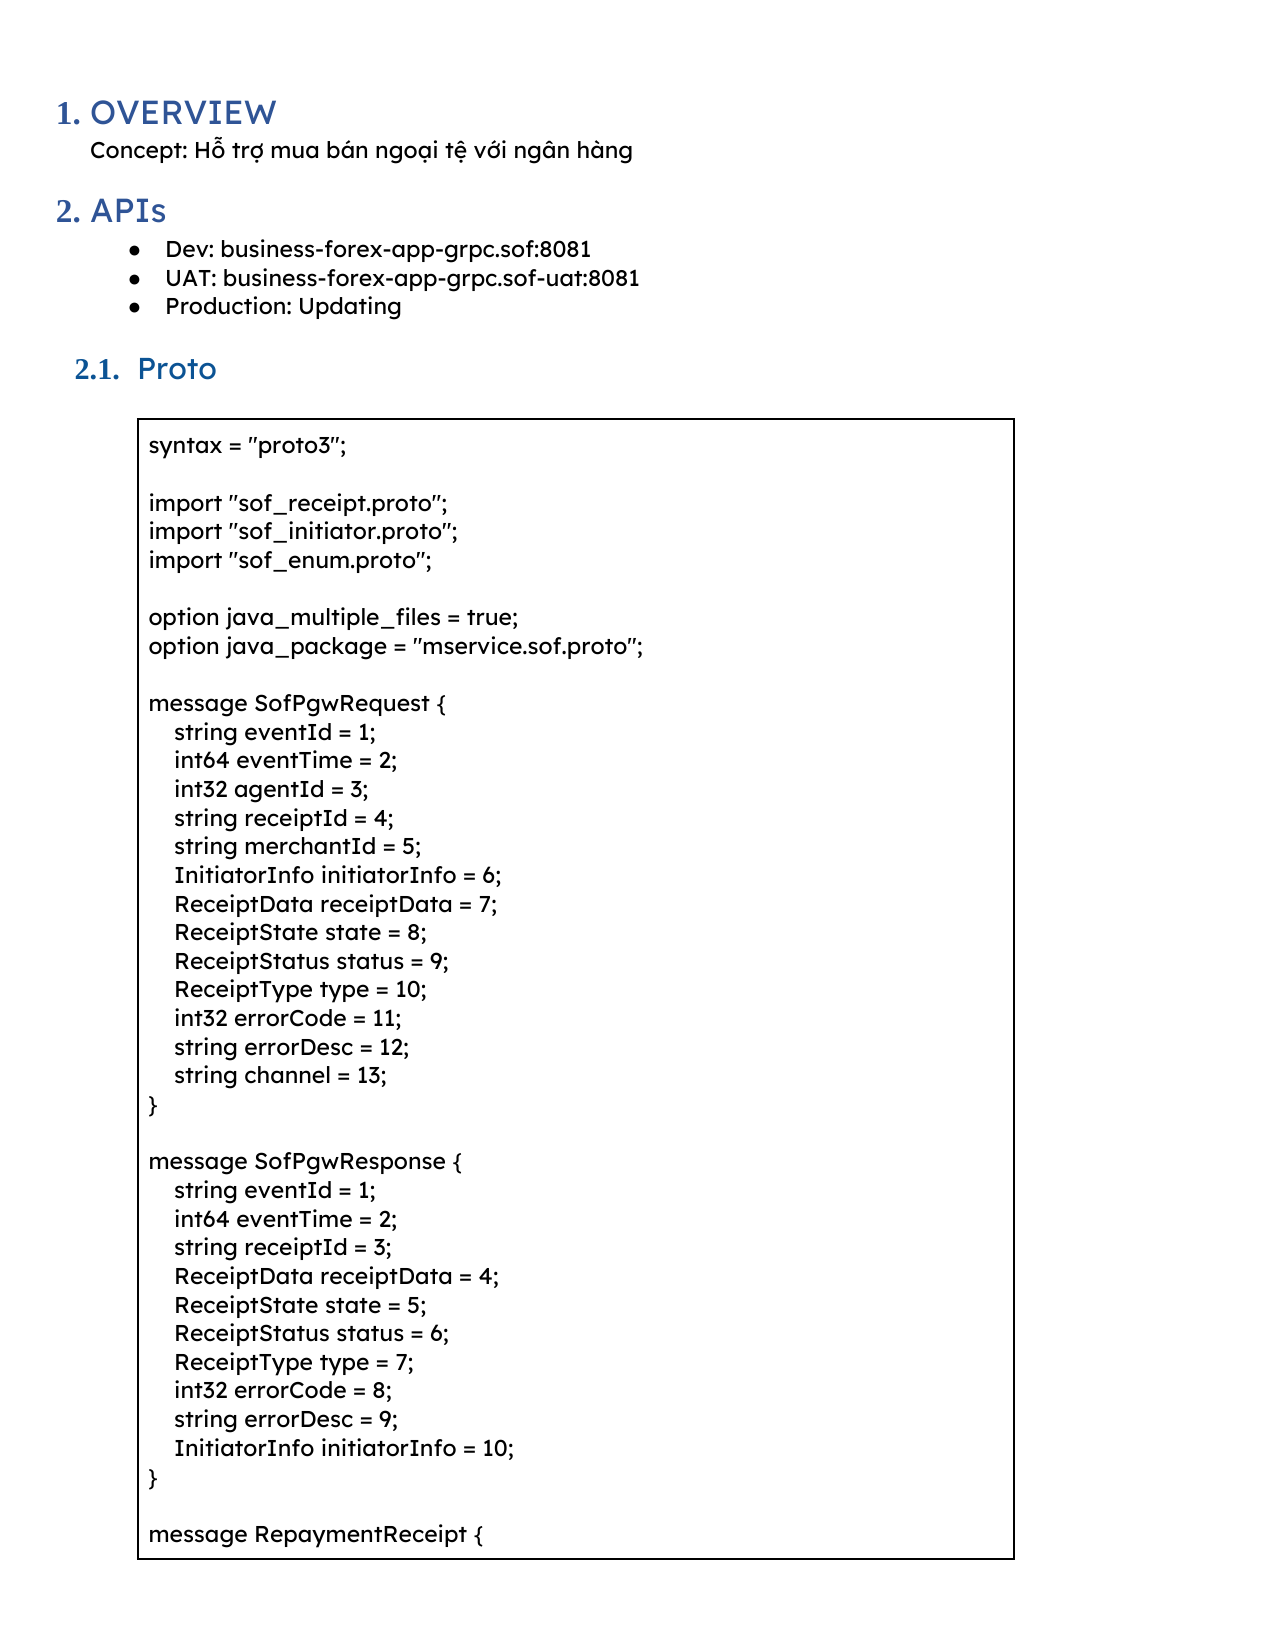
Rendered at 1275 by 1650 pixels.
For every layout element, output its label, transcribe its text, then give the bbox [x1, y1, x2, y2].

list Dev: business-forex-app-grpc.sof:8081 [127, 234, 1191, 263]
subtitle APIs [81, 189, 1191, 231]
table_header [139, 420, 1013, 1558]
list UAT: business-forex-app-grpc.sof-uat:8081 [127, 263, 1191, 292]
text Concept: Hỗ trợ mua bán ngoại tệ với ngân hàng [90, 136, 1191, 164]
subtitle OVERVIEW [81, 91, 1191, 133]
list Production: Updating [127, 292, 1191, 321]
subtitle Proto [119, 349, 1191, 387]
